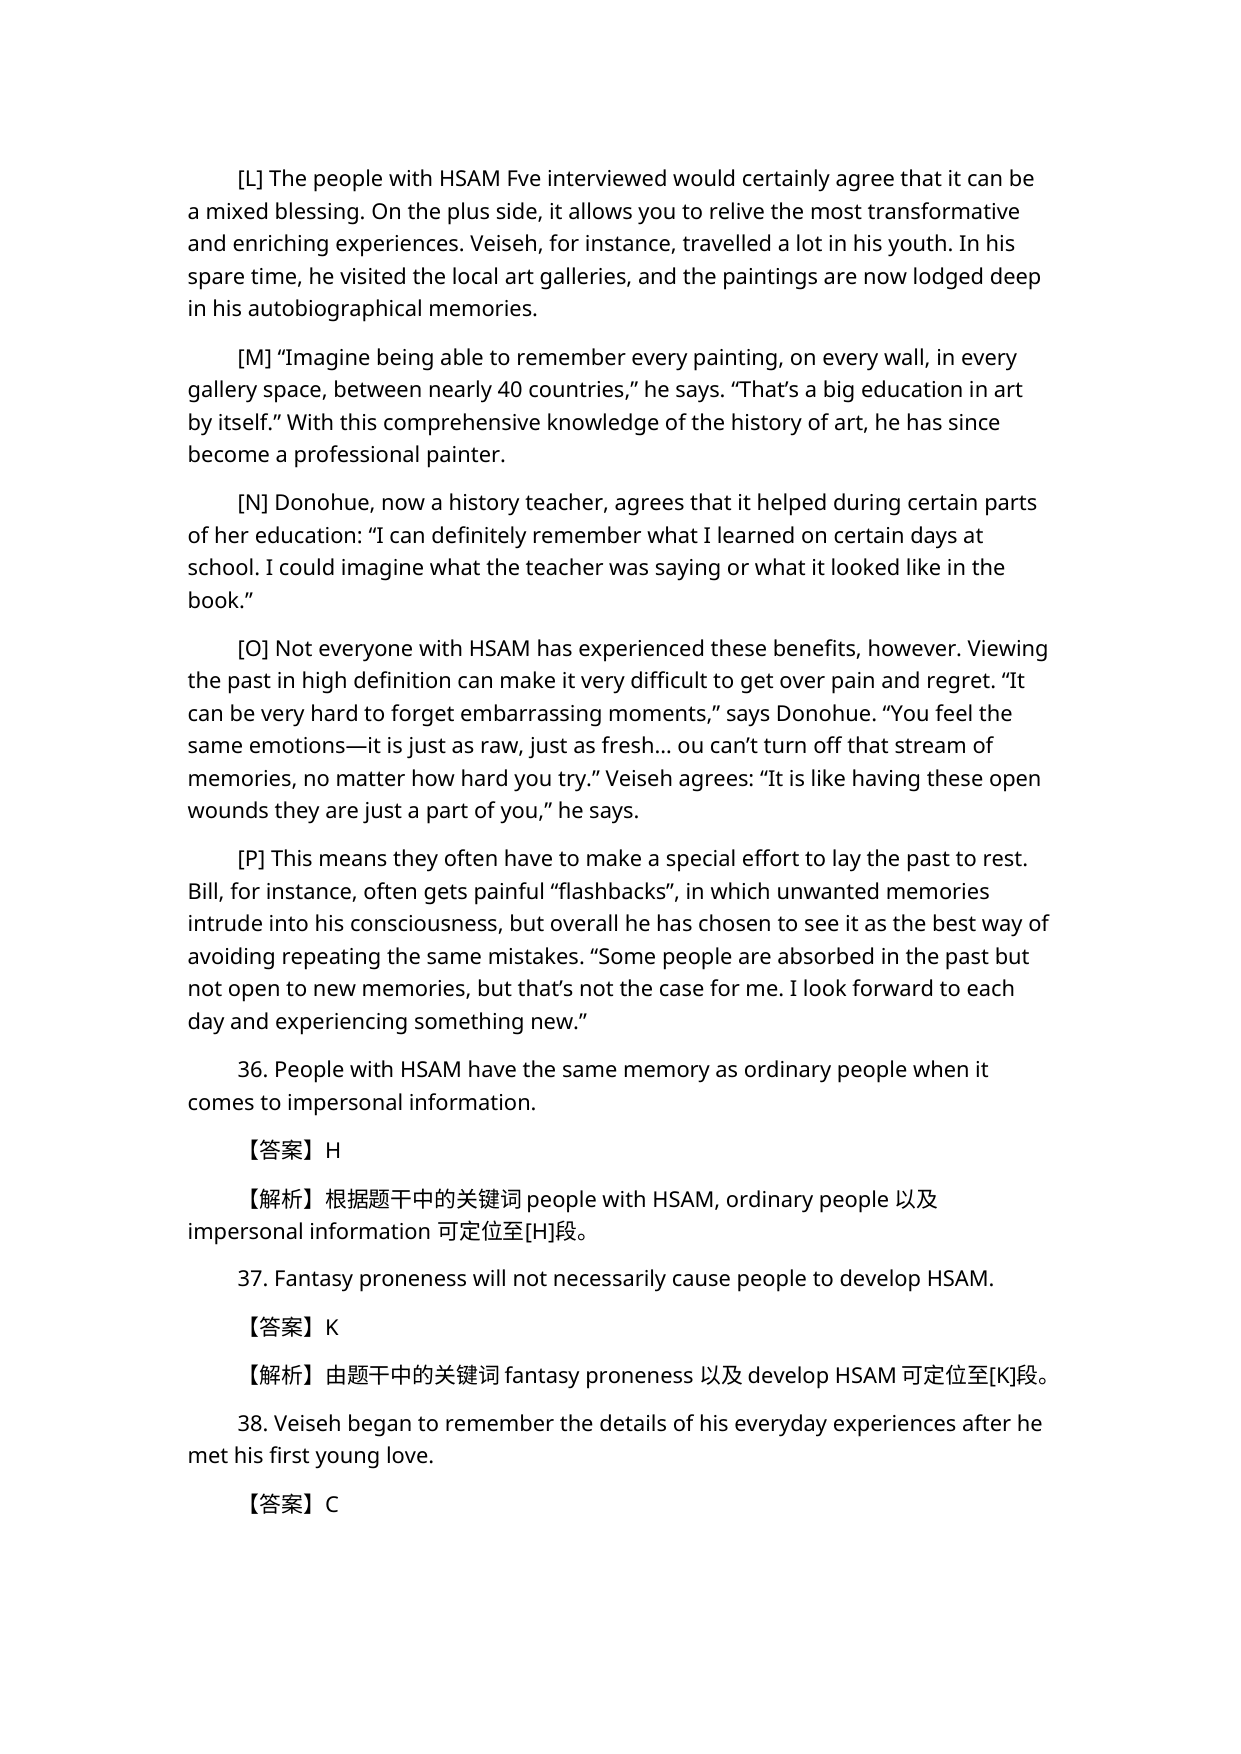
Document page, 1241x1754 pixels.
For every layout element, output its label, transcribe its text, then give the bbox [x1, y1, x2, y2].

text 【解析】由题干中的关键词fantasy proneness 以及develop HSAM可定位至[K]段。 [187, 1358, 1053, 1391]
text 37. Fantasy proneness will not necessarily cause people to develop HSAM. [187, 1262, 1053, 1294]
text 【答案】K [187, 1310, 1053, 1343]
text [P] This means they often have to make a special effort to lay the past to rest. Bill, for instance, often gets painful “flashbacks”, in which unwanted memories intrude into his consciousness, but overall he has chosen to see it as the best way of avoiding repeating the same mistakes. “Some people are absorbed in the past but not open to new memories, but that’s not the case for me. I look forward to each day and experiencing something new.” [187, 842, 1053, 1037]
text 36. People with HSAM have the same memory as ordinary people when it comes to impersonal information. [187, 1053, 1053, 1118]
text 【答案】H [187, 1133, 1053, 1166]
text [N] Donohue, now a history teacher, agrees that it helped during certain parts of her education: “I can definitely remember what I learned on certain days at school. I could imagine what the teacher was saying or what it looked like in the book.” [187, 486, 1053, 616]
text 【答案】C [187, 1487, 1053, 1519]
text [O] Not everyone with HSAM has experienced these benefits, however. Viewing the past in high definition can make it very difficult to get over pain and regret. “It can be very hard to forget embarrassing moments,” says Donohue. “You feel the same emotions—it is just as raw, just as fresh… ou can’t turn off that stream of memories, no matter how hard you try.” Veiseh agrees: “It is like having these open wounds they are just a part of you,” he says. [187, 631, 1053, 826]
text [L] The people with HSAM Fve interviewed would certainly agree that it can be a mixed blessing. On the plus side, it allows you to relive the most transformative and enriching experiences. Veiseh, for instance, travelled a lot in his youth. In his spare time, he visited the local art galleries, and the paintings are now lodged deep in his autobiographical memories. [187, 162, 1053, 324]
text [M] “Imagine being able to remember every painting, on every wall, in every gallery space, between nearly 40 countries,” he says. “That’s a big education in art by itself.” With this comprehensive knowledge of the history of art, he has since become a professional painter. [187, 340, 1053, 470]
text 38. Veiseh began to remember the details of his everyday experiences after he met his first young love. [187, 1406, 1053, 1471]
text 【解析】根据题干中的关键词people with HSAM, ordinary people以及impersonal information 可定位至[H]段。 [187, 1181, 1053, 1246]
